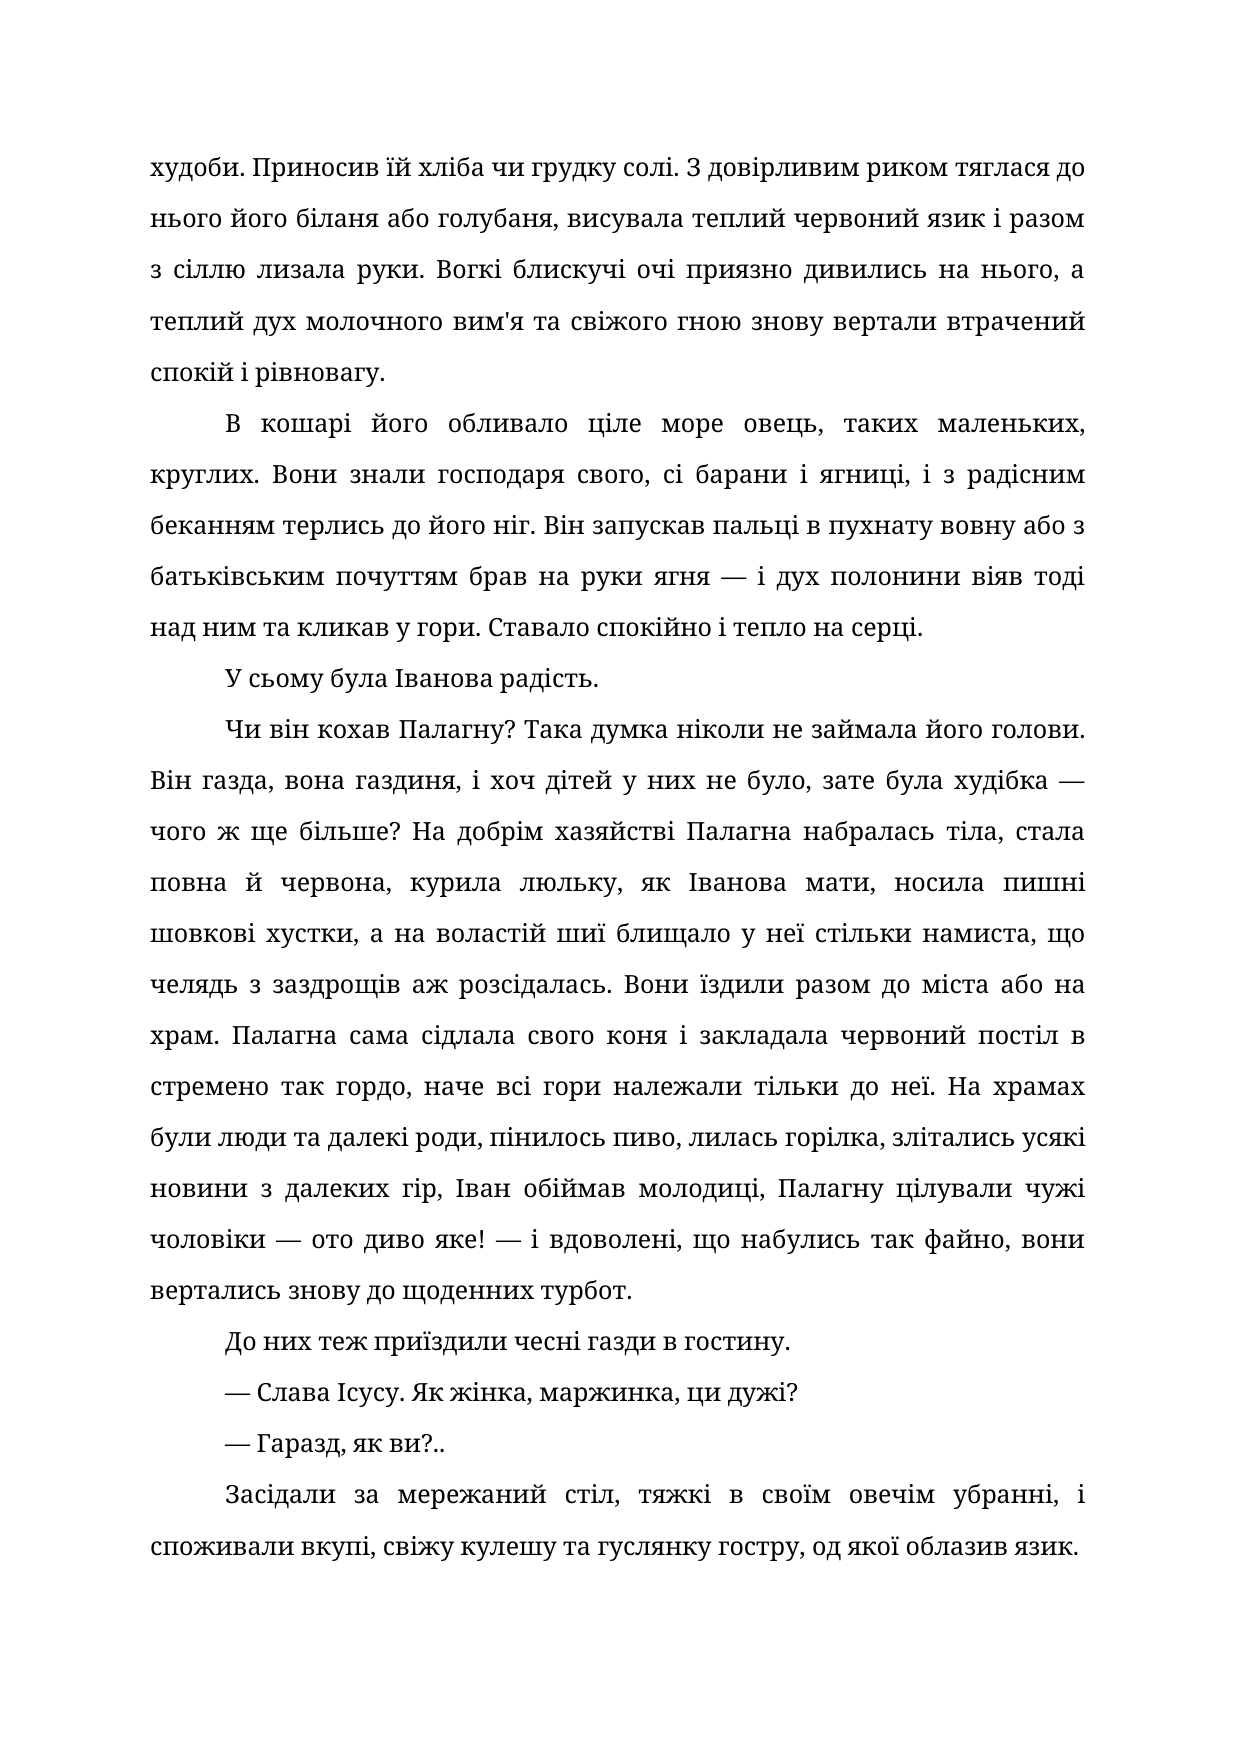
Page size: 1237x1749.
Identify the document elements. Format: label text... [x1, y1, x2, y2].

text Засідали за мережаний стіл, тяжкі в своїм овечім убранні, і споживали вкупі, свіжу кулешу та гуслянку гостру, од якої облазив язик. [150, 1477, 1086, 1562]
text — Гаразд, як ви?.. [150, 1426, 1086, 1460]
text До них теж приїздили чесні газди в гостину. [150, 1324, 1086, 1358]
text Чи він кохав Палагну? Така думка ніколи не займала його голови. Він газда, вона газдиня, і хоч дітей у них не було, зате була худібка — чого ж ще більше? На добрім хазяйстві Палагна набралась тіла, стала повна й червона, курила люльку, як Іванова мати, носила пишні шовкові хустки, а на воластій шиї блищало у неї стільки намиста, що челядь з заздрощів аж розсідалась. Вони їздили разом до міста або на храм. Палагна сама сідлала свого коня і закладала червоний постіл в стремено так гордо, наче всі гори належали тільки до неї. На храмах були люди та далекі роди, пінилось пиво, лилась горілка, злітались усякі новини з далеких гір, Іван обіймав молодиці, Палагну цілували чужі чоловіки — ото диво яке! — і вдоволені, що набулись так файно, вони вертались знову до щоденних турбот. [150, 711, 1086, 1307]
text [150, 150, 1086, 388]
text У сьому була Іванова радість. [150, 660, 1086, 694]
text — Слава Ісусу. Як жінка, маржинка, ци дужі? [150, 1375, 1086, 1409]
text В кошарі його обливало ціле море овець, таких маленьких, круглих. Вони знали господаря свого, сі барани і ягниці, і з радісним беканням терлись до його ніг. Він запускав пальці в пухнату вовну або з батьківським почуттям брав на руки ягня — і дух полонини віяв тоді над ним та кликав у гори. Ставало спокійно і тепло на серці. [150, 405, 1086, 643]
